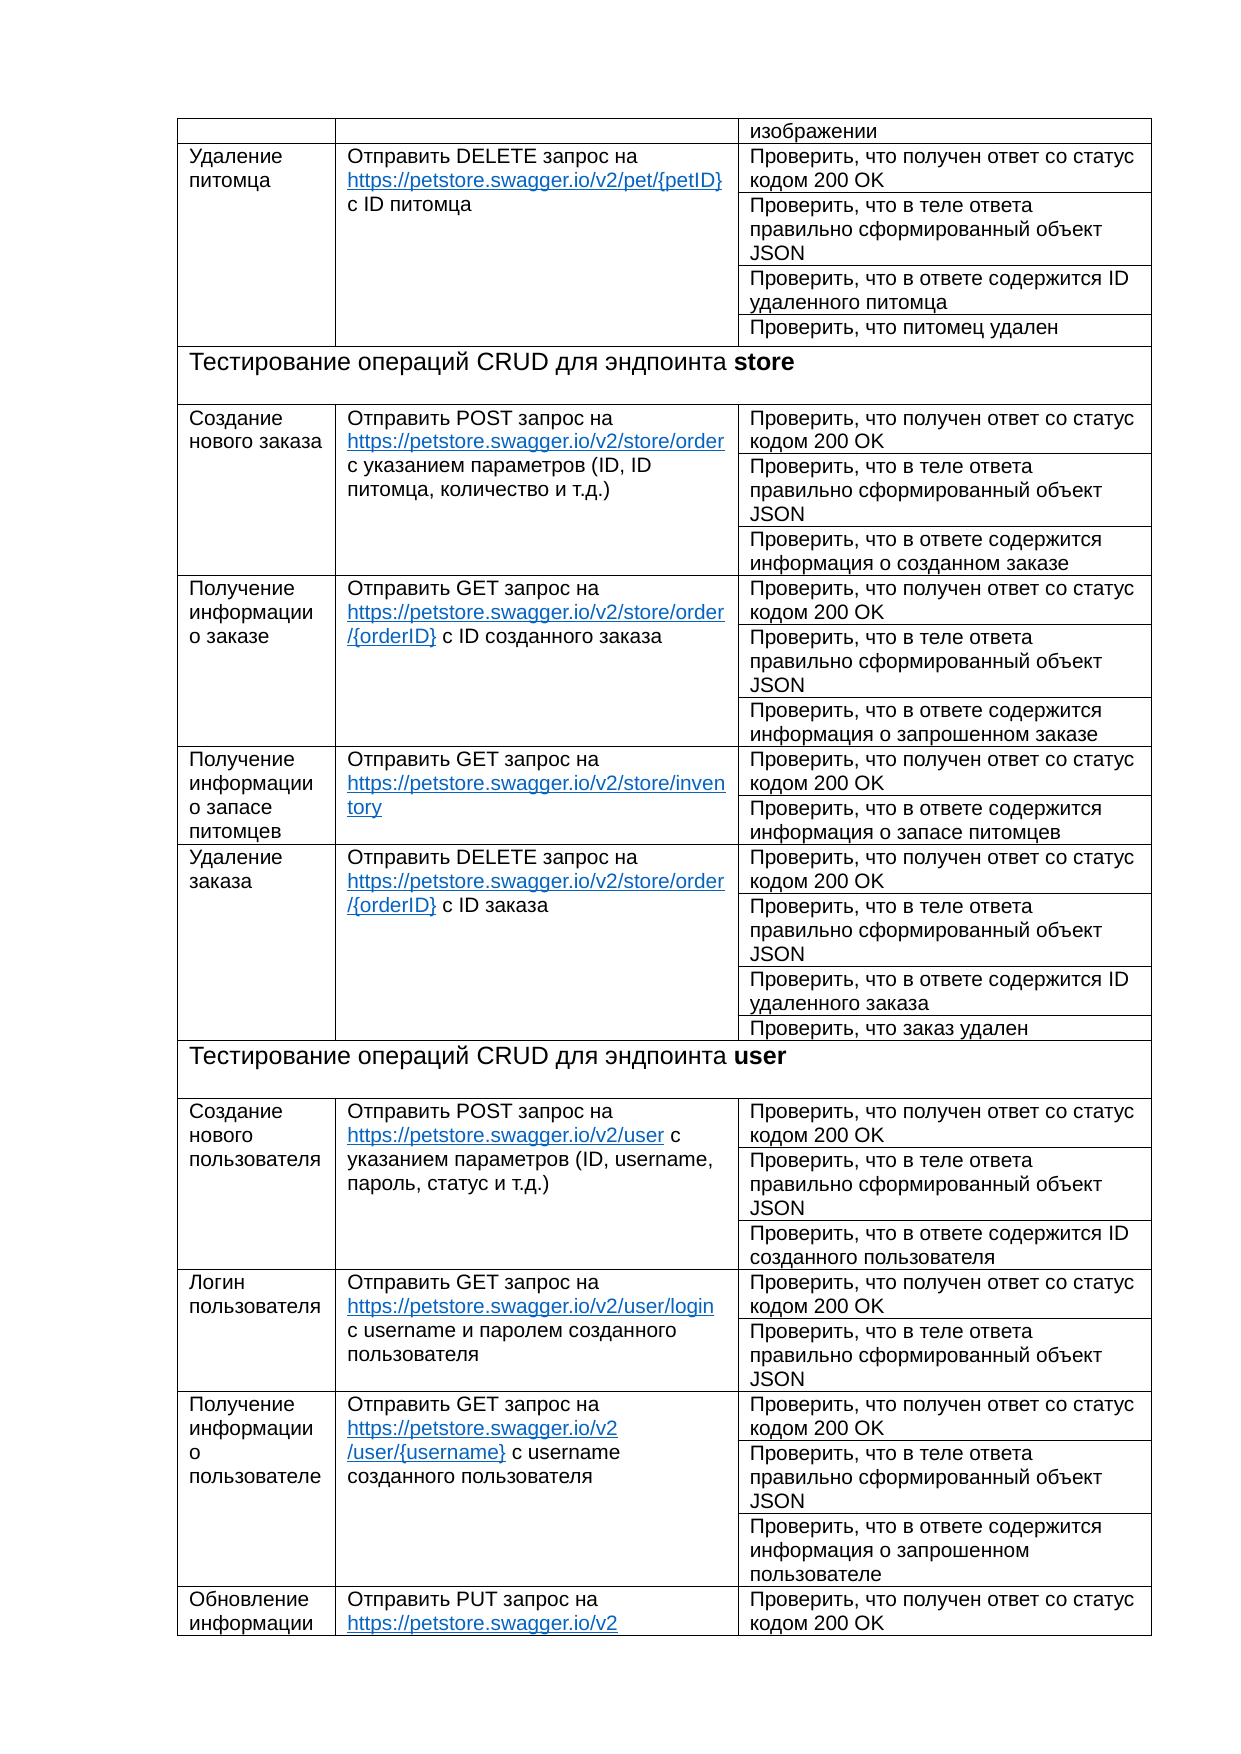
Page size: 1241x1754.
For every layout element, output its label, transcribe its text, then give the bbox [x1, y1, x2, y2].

table_cell Проверить, что получен ответ со статус кодом 200 OK [739, 1099, 1151, 1147]
table_cell Создание нового заказа [178, 405, 335, 575]
table_cell Отправить GET запрос на https://petstore.swagger.io/v2/user/login с username и паролем созданного пользователя [336, 1270, 738, 1391]
table_cell Логин пользователя [178, 1270, 335, 1391]
table_cell Создание нового пользователя [178, 1099, 335, 1269]
table_cell Проверить, что получен ответ со статус кодом 200 OK [739, 1392, 1151, 1440]
table_cell Отправить GET запрос на https://petstore.swagger.io/v2/store/inventory [336, 747, 738, 844]
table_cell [739, 119, 1151, 143]
table_cell Проверить, что получен ответ со статус кодом 200 OK [739, 845, 1151, 893]
table_cell Отправить GET запрос на https://petstore.swagger.io/v2/store/order/{orderID} с ID созданного заказа [336, 576, 738, 746]
table_cell Отправить POST запрос на https://petstore.swagger.io/v2/user с указанием параметров (ID, username, пароль, статус и т.д.) [336, 1099, 738, 1269]
table_cell Проверить, что получен ответ со статус кодом 200 OK [739, 405, 1151, 453]
table_cell Проверить, что получен ответ со статус кодом 200 OK [739, 747, 1151, 795]
table_cell Проверить, что в ответе содержится информация о созданном заказе [739, 527, 1151, 575]
table_cell Получение информации о запасе питомцев [178, 747, 335, 844]
table_cell Отправить DELETE запрос на https://petstore.swagger.io/v2/pet/{petID} с ID питомца [336, 144, 738, 346]
table_cell Проверить, что в теле ответа правильно сформированный объект JSON [739, 1319, 1151, 1391]
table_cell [739, 144, 1151, 192]
table_cell Получение информации о заказе [178, 576, 335, 746]
table_cell Проверить, что получен ответ со статус кодом 200 OK [739, 1270, 1151, 1318]
table_cell Отправить DELETE запрос на https://petstore.swagger.io/v2/store/order/{orderID} с ID заказа [336, 845, 738, 1040]
table_cell Тестирование операций CRUD для эндпоинта user [178, 1041, 1151, 1098]
table_cell Проверить, что заказ удален [739, 1016, 1151, 1040]
table_cell Проверить, что в теле ответа правильно сформированный объект JSON [739, 1441, 1151, 1513]
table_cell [336, 1587, 738, 1635]
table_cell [178, 1587, 335, 1635]
table_cell Проверить, что в теле ответа правильно сформированный объект JSON [739, 454, 1151, 526]
table_cell Проверить, что в ответе содержится ID удаленного заказа [739, 967, 1151, 1015]
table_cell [739, 193, 1151, 265]
table_cell Отправить GET запрос на https://petstore.swagger.io/v2/user/{username} с username созданного пользователя [336, 1392, 738, 1586]
table_cell Проверить, что получен ответ со статус кодом 200 OK [739, 576, 1151, 624]
table_cell Проверить, что получен ответ со статус кодом 200 OK [739, 1587, 1151, 1635]
table_cell Отправить POST запрос на https://petstore.swagger.io/v2/store/order с указанием параметров (ID, ID питомца, количество и т.д.) [336, 405, 738, 575]
table_cell Проверить, что в ответе содержится информация о запрошенном пользователе [739, 1514, 1151, 1586]
table_cell Проверить, что питомец удален [739, 315, 1151, 346]
table_cell Удаление питомца [178, 144, 335, 346]
table_cell Проверить, что в теле ответа правильно сформированный объект JSON [739, 894, 1151, 966]
table_cell Проверить, что в теле ответа правильно сформированный объект JSON [739, 625, 1151, 697]
table_cell Проверить, что в ответе содержится ID удаленного питомца [739, 266, 1151, 314]
table_cell Удаление заказа [178, 845, 335, 1040]
table_cell Проверить, что в теле ответа правильно сформированный объект JSON [739, 1148, 1151, 1220]
table_cell Проверить, что в ответе содержится информация о запасе питомцев [739, 796, 1151, 844]
table_cell Проверить, что в ответе содержится ID созданного пользователя [739, 1221, 1151, 1269]
table_cell Проверить, что в ответе содержится информация о запрошенном заказе [739, 698, 1151, 746]
table_cell Получение информации о пользователе [178, 1392, 335, 1586]
table_cell Тестирование операций CRUD для эндпоинта store [178, 347, 1151, 404]
